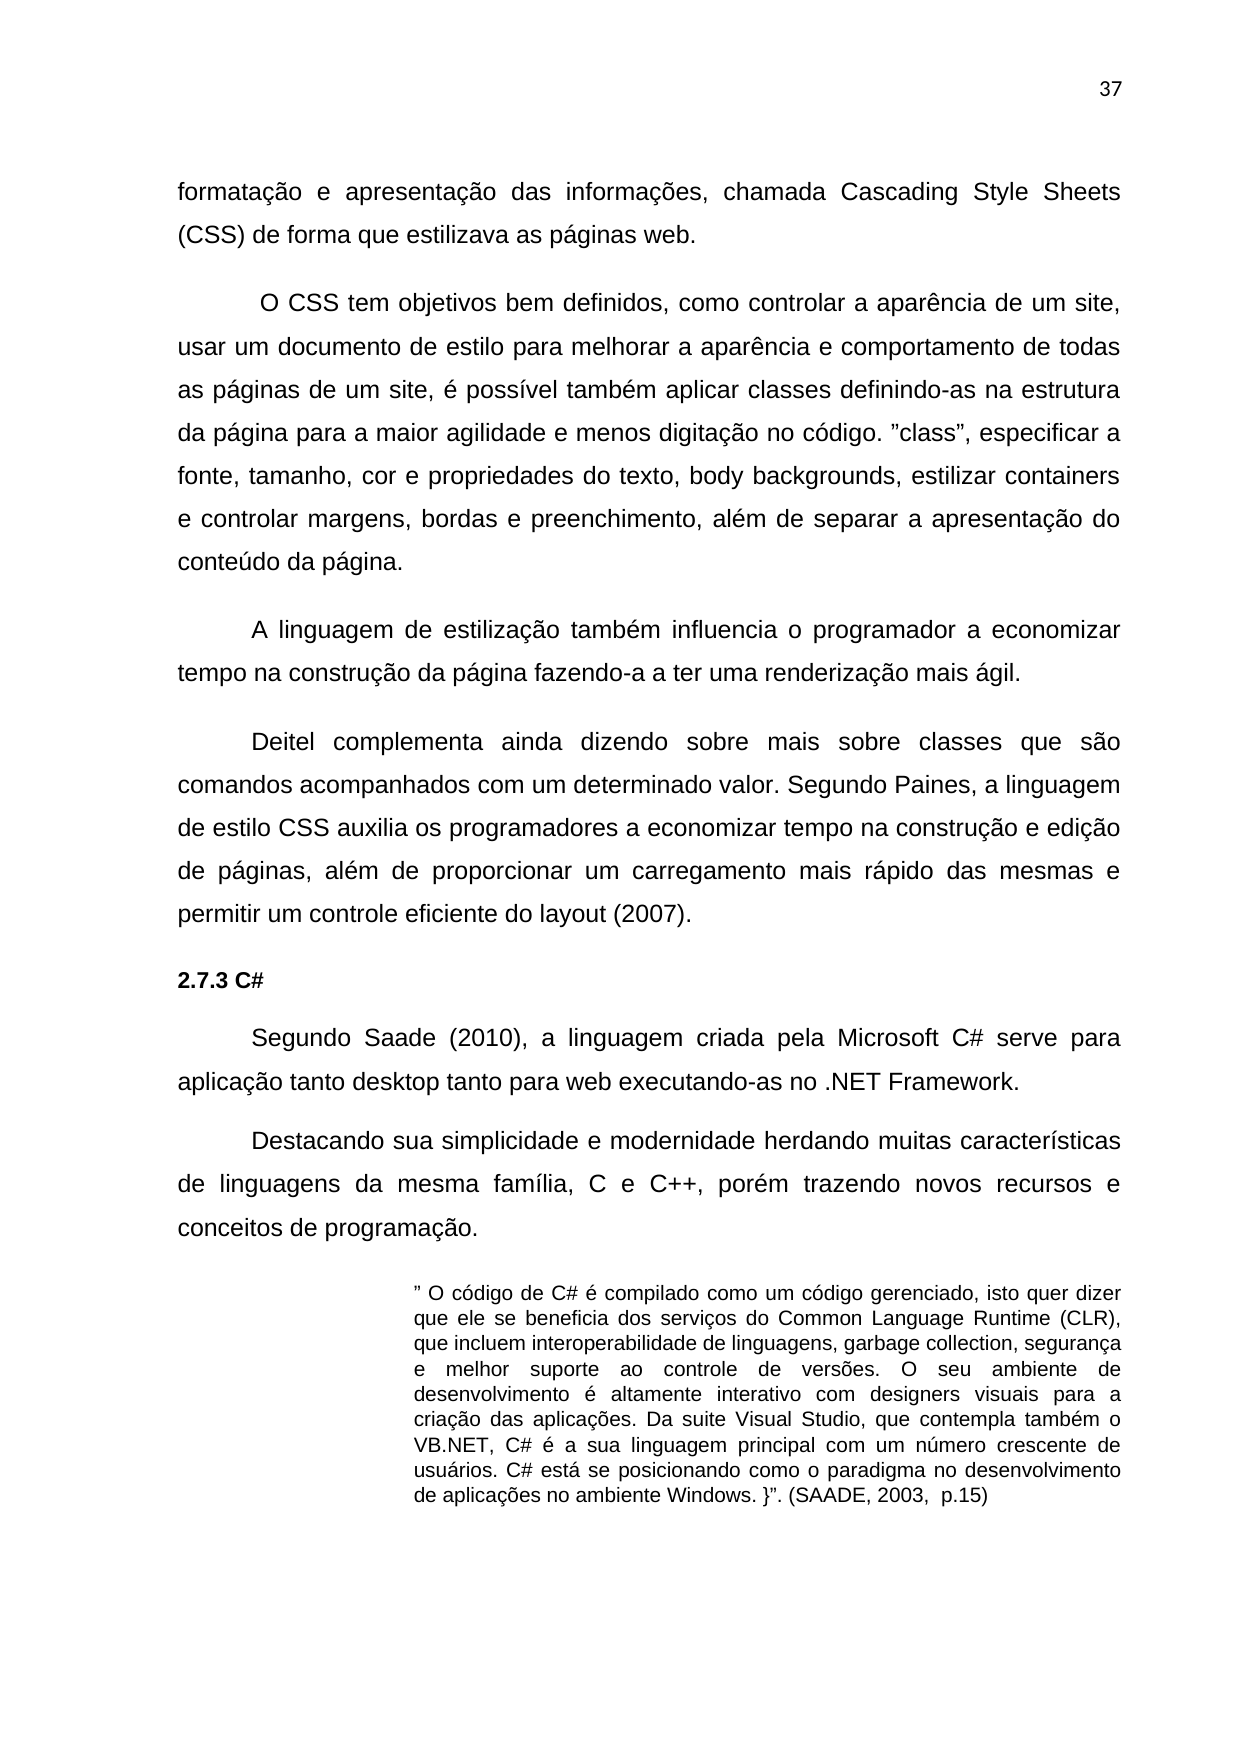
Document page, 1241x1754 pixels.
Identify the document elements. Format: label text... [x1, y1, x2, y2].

text O CSS tem objetivos bem definidos, como controlar a aparência de um site, usar um documento de estilo para melhorar a aparência e comportamento de todas as páginas de um site, é possível também aplicar classes definindo-as na estrutura da página para a maior agilidade e menos digitação no código. ”class”, especificar a fonte, tamanho, cor e propriedades do texto, body backgrounds, estilizar containers e controlar margens, bordas e preenchimento, além de separar a apresentação do conteúdo da página. [177, 288, 1122, 576]
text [177, 177, 1122, 249]
text 2.7.3 C# [177, 967, 1122, 993]
text A linguagem de estilização também influencia o programador a economizar tempo na construção da página fazendo-a a ter uma renderização mais ágil. [177, 615, 1122, 687]
text Deitel complementa ainda dizendo sobre mais sobre classes que são comandos acompanhados com um determinado valor. Segundo Paines, a linguagem de estilo CSS auxilia os programadores a economizar tempo na construção e edição de páginas, além de proporcionar um carregamento mais rápido das mesmas e permitir um controle eficiente do layout (2007). [177, 727, 1122, 928]
text Segundo Saade (2010), a linguagem criada pela Microsoft C# serve para aplicação tanto desktop tanto para web executando-as no .NET Framework. [177, 1023, 1122, 1095]
text ” O código de C# é compilado como um código gerenciado, isto quer dizer que ele se beneficia dos serviços do Common Language Runtime (CLR), que incluem interoperabilidade de linguagens, garbage collection, segurança e melhor suporte ao controle de versões. O seu ambiente de desenvolvimento é altamente interativo com designers visuais para a criação das aplicações. Da suite Visual Studio, que contempla também o VB.NET, C# é a sua linguagem principal com um número crescente de usuários. C# está se posicionando como o paradigma no desenvolvimento de aplicações no ambiente Windows. }”. (SAADE, 2003, p.15) [413, 1281, 1122, 1507]
text Destacando sua simplicidade e modernidade herdando muitas características de linguagens da mesma família, C e C++, porém trazendo novos recursos e conceitos de programação. [177, 1126, 1122, 1241]
